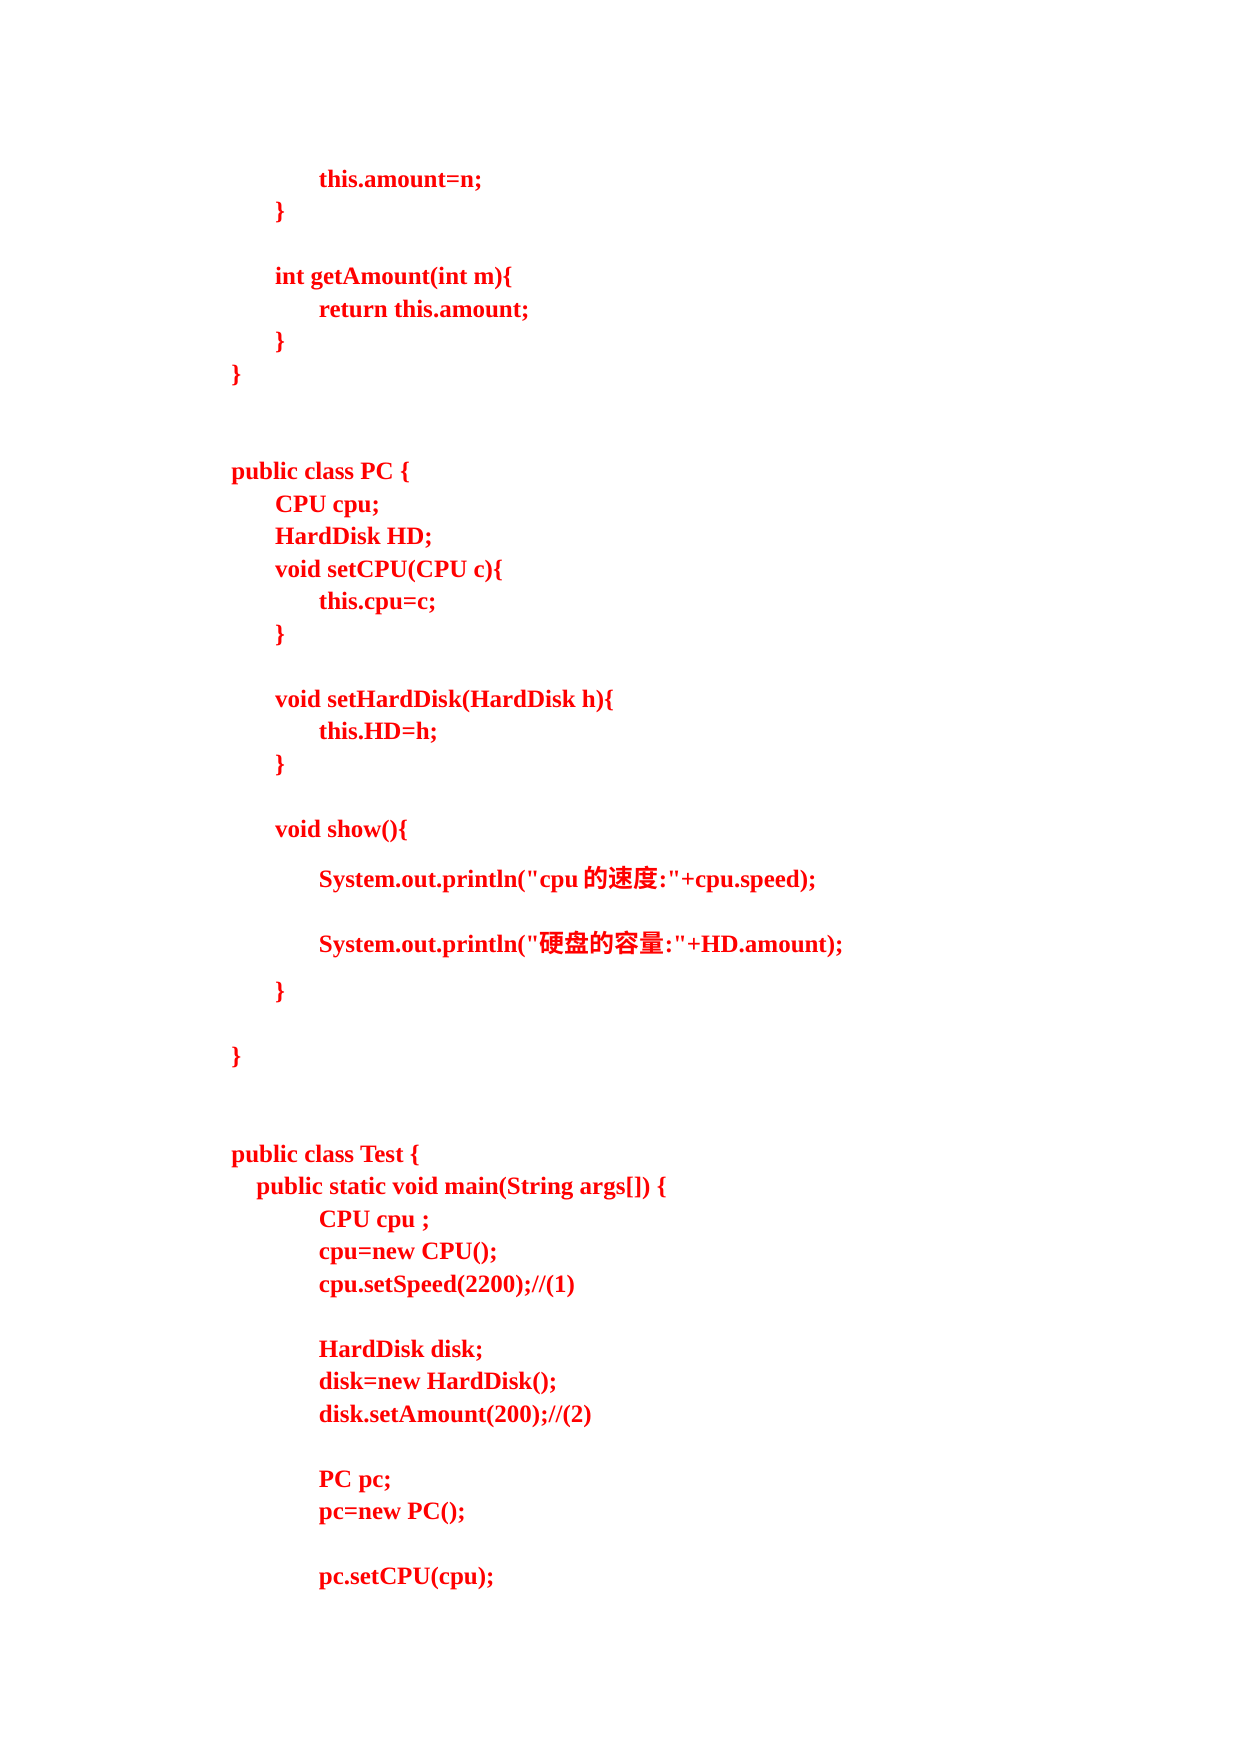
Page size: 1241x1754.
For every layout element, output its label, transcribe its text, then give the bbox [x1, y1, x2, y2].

text System.out.println("cpu的速度:"+cpu.speed); [231, 844, 1053, 909]
text pc.setCPU(cpu); [231, 1559, 1053, 1592]
text return this.amount; [231, 292, 1053, 324]
text disk.setAmount(200);//(2) [231, 1397, 1053, 1429]
text cpu.setSpeed(2200);//(1) [231, 1267, 1053, 1299]
text PC pc; [231, 1462, 1053, 1494]
text int getAmount(int m){ [231, 259, 1053, 292]
text } [231, 1039, 1053, 1072]
text public class PC { [231, 454, 1053, 487]
text public static void main(String args[]) { [231, 1169, 1053, 1202]
text this.HD=h; [231, 714, 1053, 747]
text HardDisk disk; [231, 1332, 1053, 1364]
text } [231, 194, 1053, 227]
text } [231, 617, 1053, 649]
text void setCPU(CPU c){ [231, 552, 1053, 584]
text void setHardDisk(HardDisk h){ [231, 682, 1053, 714]
text } [231, 324, 1053, 357]
text public class Test { [231, 1137, 1053, 1169]
text pc=new PC(); [231, 1494, 1053, 1527]
text System.out.println("硬盘的容量:"+HD.amount); [231, 909, 1053, 974]
text CPU cpu; [231, 487, 1053, 519]
text CPU cpu ; [231, 1202, 1053, 1234]
text } [231, 747, 1053, 779]
text } [231, 357, 1053, 389]
text disk=new HardDisk(); [231, 1364, 1053, 1397]
text void show(){ [231, 812, 1053, 844]
text } [231, 974, 1053, 1007]
text cpu=new CPU(); [231, 1234, 1053, 1267]
text HardDisk HD; [231, 519, 1053, 552]
text this.amount=n; [231, 162, 1053, 194]
text this.cpu=c; [231, 584, 1053, 617]
